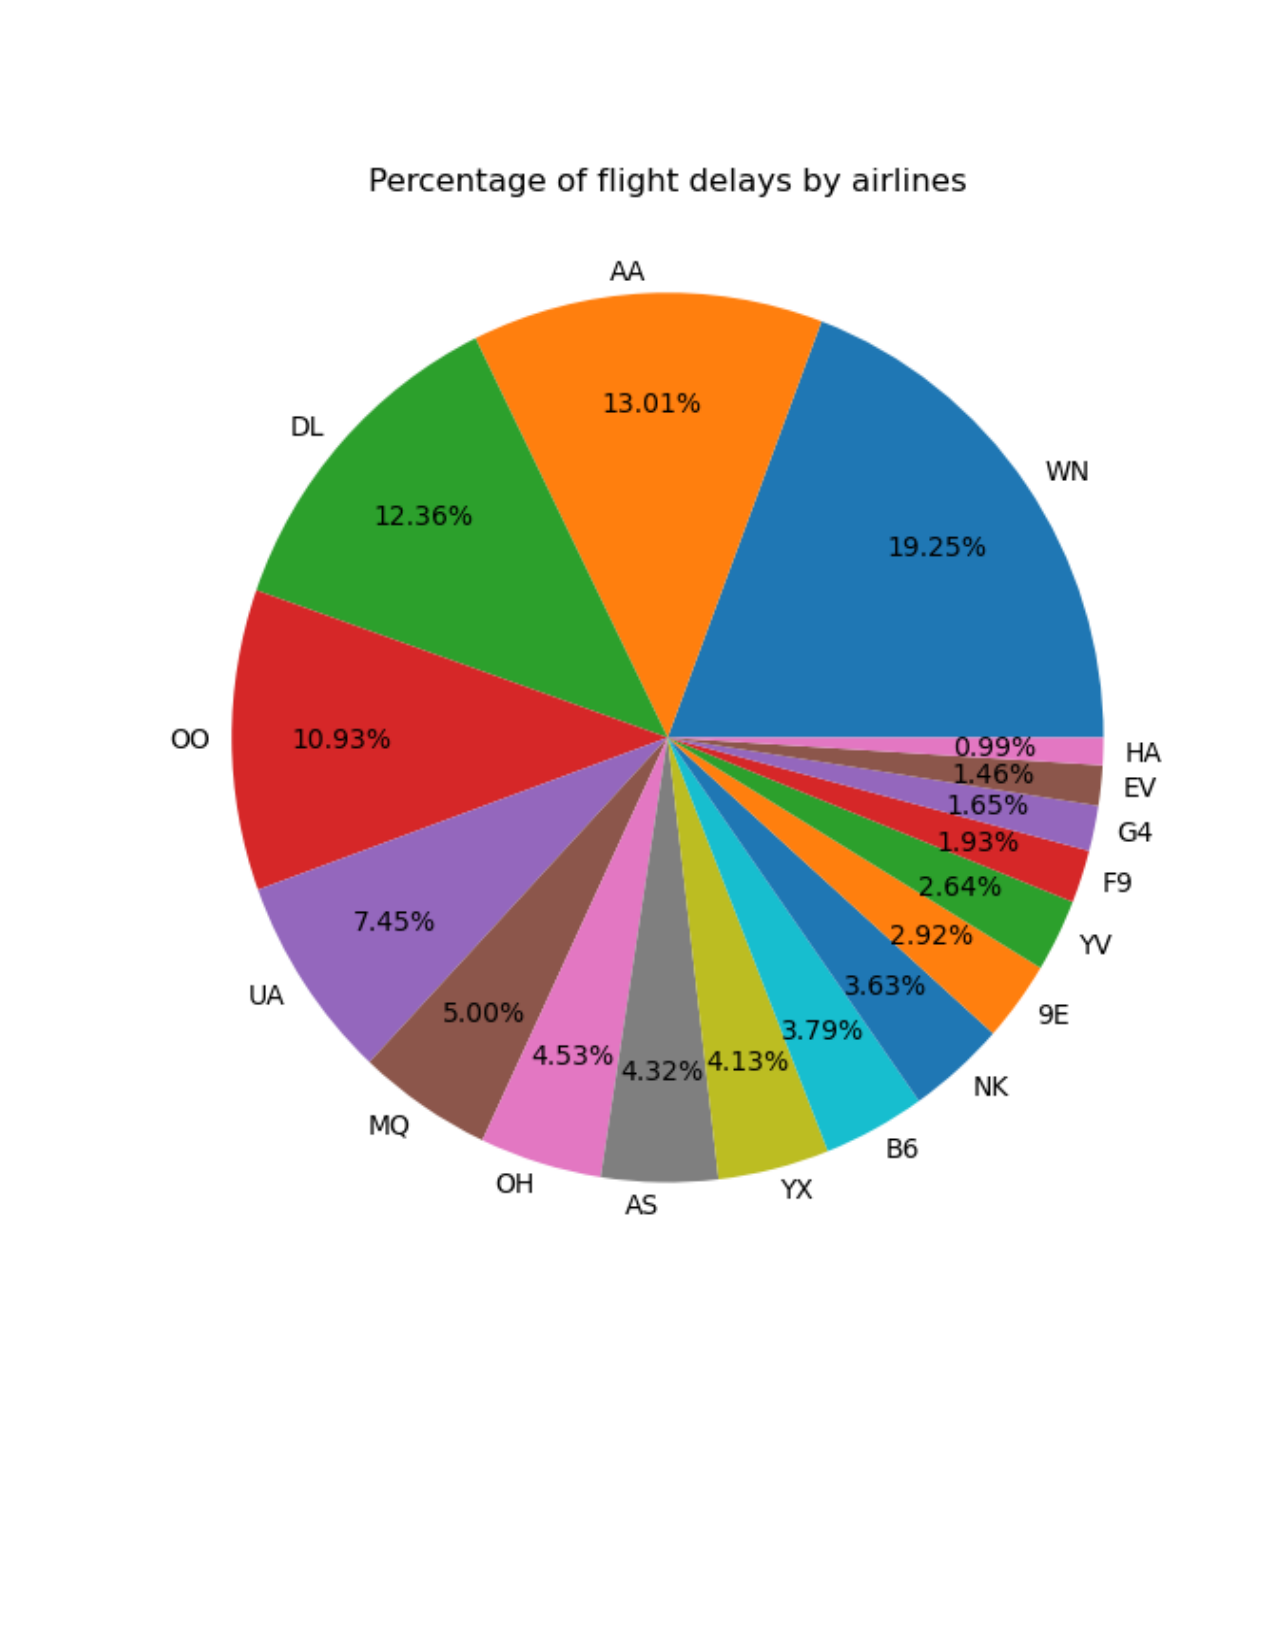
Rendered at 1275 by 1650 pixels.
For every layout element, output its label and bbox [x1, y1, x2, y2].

picture [150, 150, 1181, 1238]
